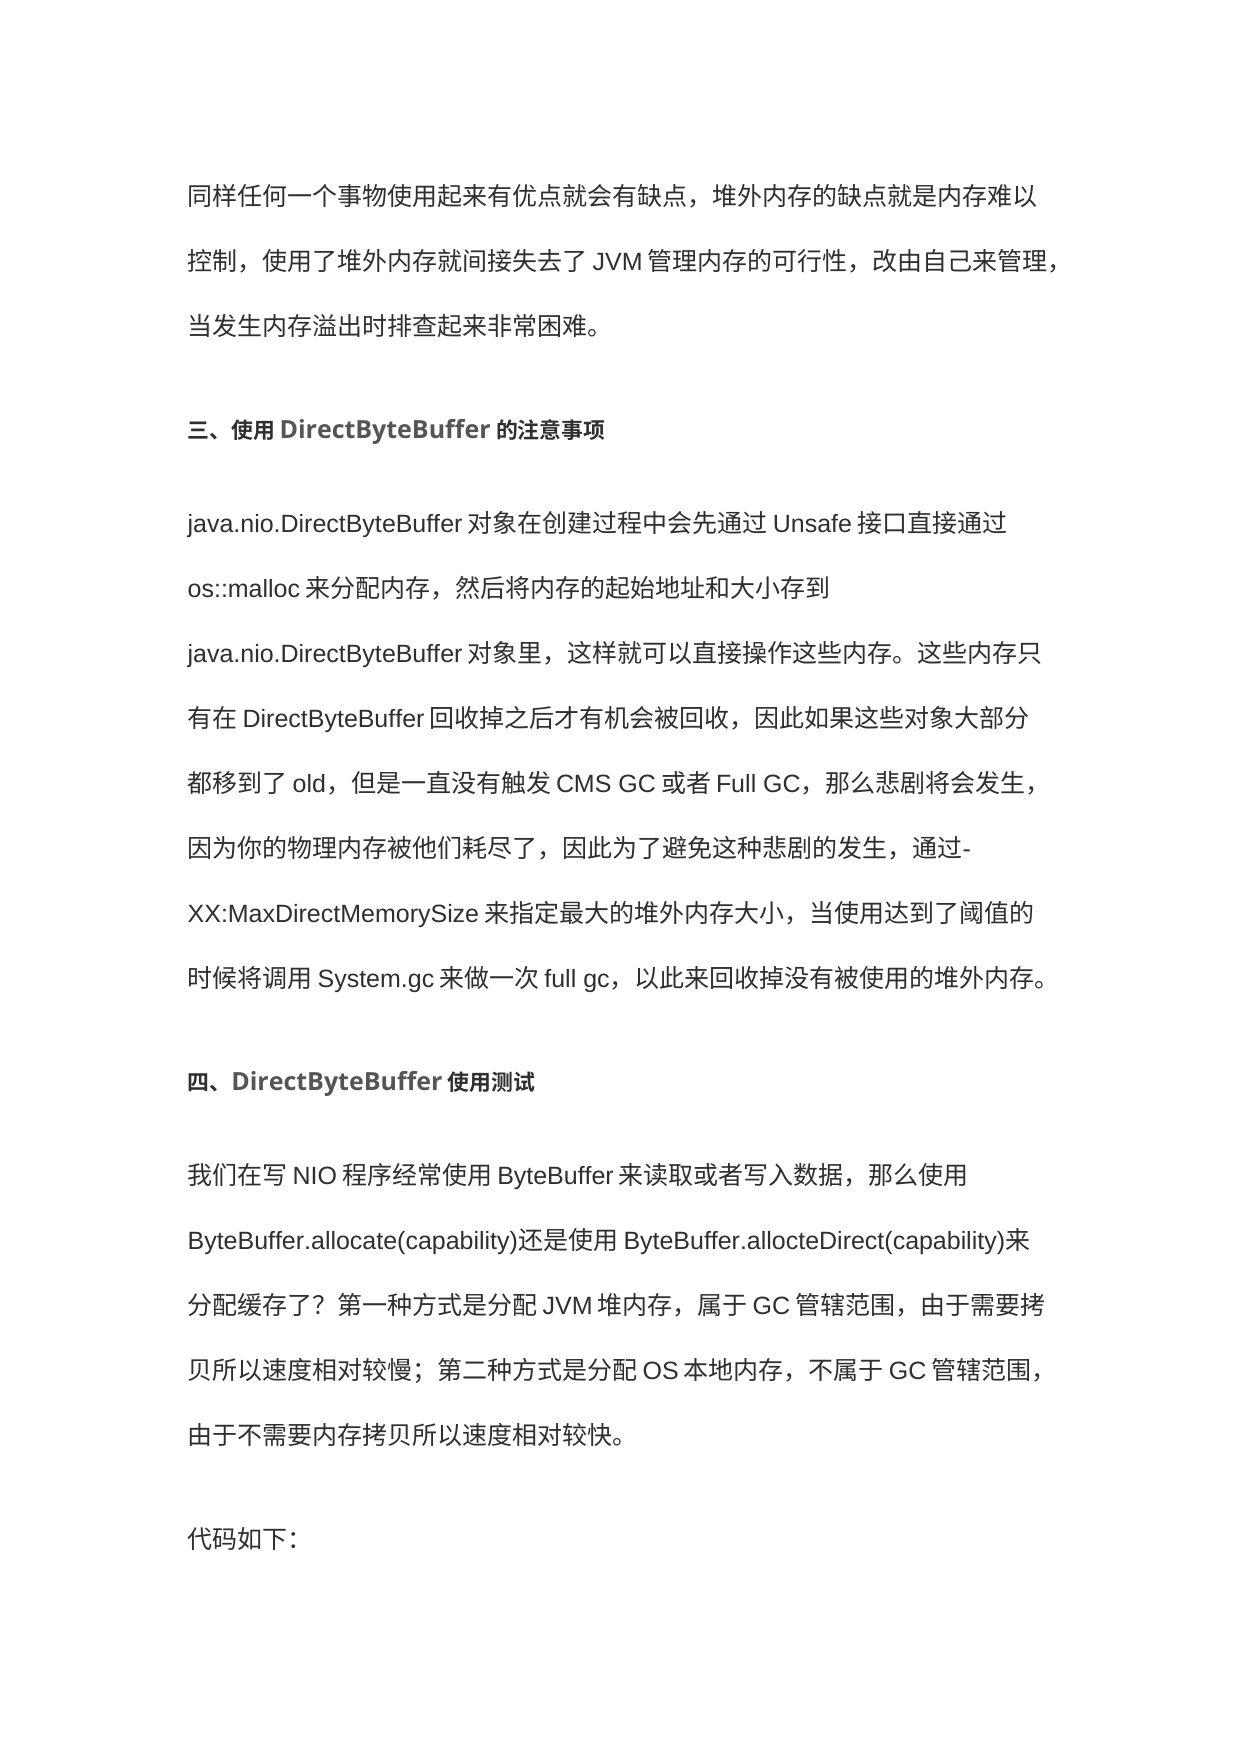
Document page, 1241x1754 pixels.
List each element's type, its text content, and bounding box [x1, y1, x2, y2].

text 四、DirectByteBuffer使用测试 [187, 1048, 1053, 1113]
text 代码如下： [187, 1505, 1053, 1570]
text 我们在写NIO程序经常使用ByteBuffer来读取或者写入数据，那么使用ByteBuffer.allocate(capability)还是使用ByteBuffer.allocteDirect(capability)来分配缓存了？第一种方式是分配JVM堆内存，属于GC管辖范围，由于需要拷贝所以速度相对较慢；第二种方式是分配OS本地内存，不属于GC管辖范围，由于不需要内存拷贝所以速度相对较快。 [187, 1141, 1053, 1466]
text 同样任何一个事物使用起来有优点就会有缺点，堆外内存的缺点就是内存难以控制，使用了堆外内存就间接失去了JVM管理内存的可行性，改由自己来管理，当发生内存溢出时排查起来非常困难。 [187, 162, 1053, 357]
text java.nio.DirectByteBuffer对象在创建过程中会先通过Unsafe接口直接通过os::malloc来分配内存，然后将内存的起始地址和大小存到java.nio.DirectByteBuffer对象里，这样就可以直接操作这些内存。这些内存只有在DirectByteBuffer回收掉之后才有机会被回收，因此如果这些对象大部分都移到了old，但是一直没有触发CMS GC或者Full GC，那么悲剧将会发生，因为你的物理内存被他们耗尽了，因此为了避免这种悲剧的发生，通过-XX:MaxDirectMemorySize来指定最大的堆外内存大小，当使用达到了阈值的时候将调用System.gc来做一次full gc，以此来回收掉没有被使用的堆外内存。 [187, 489, 1053, 1009]
text 三、使用DirectByteBuffer的注意事项 [187, 396, 1053, 461]
